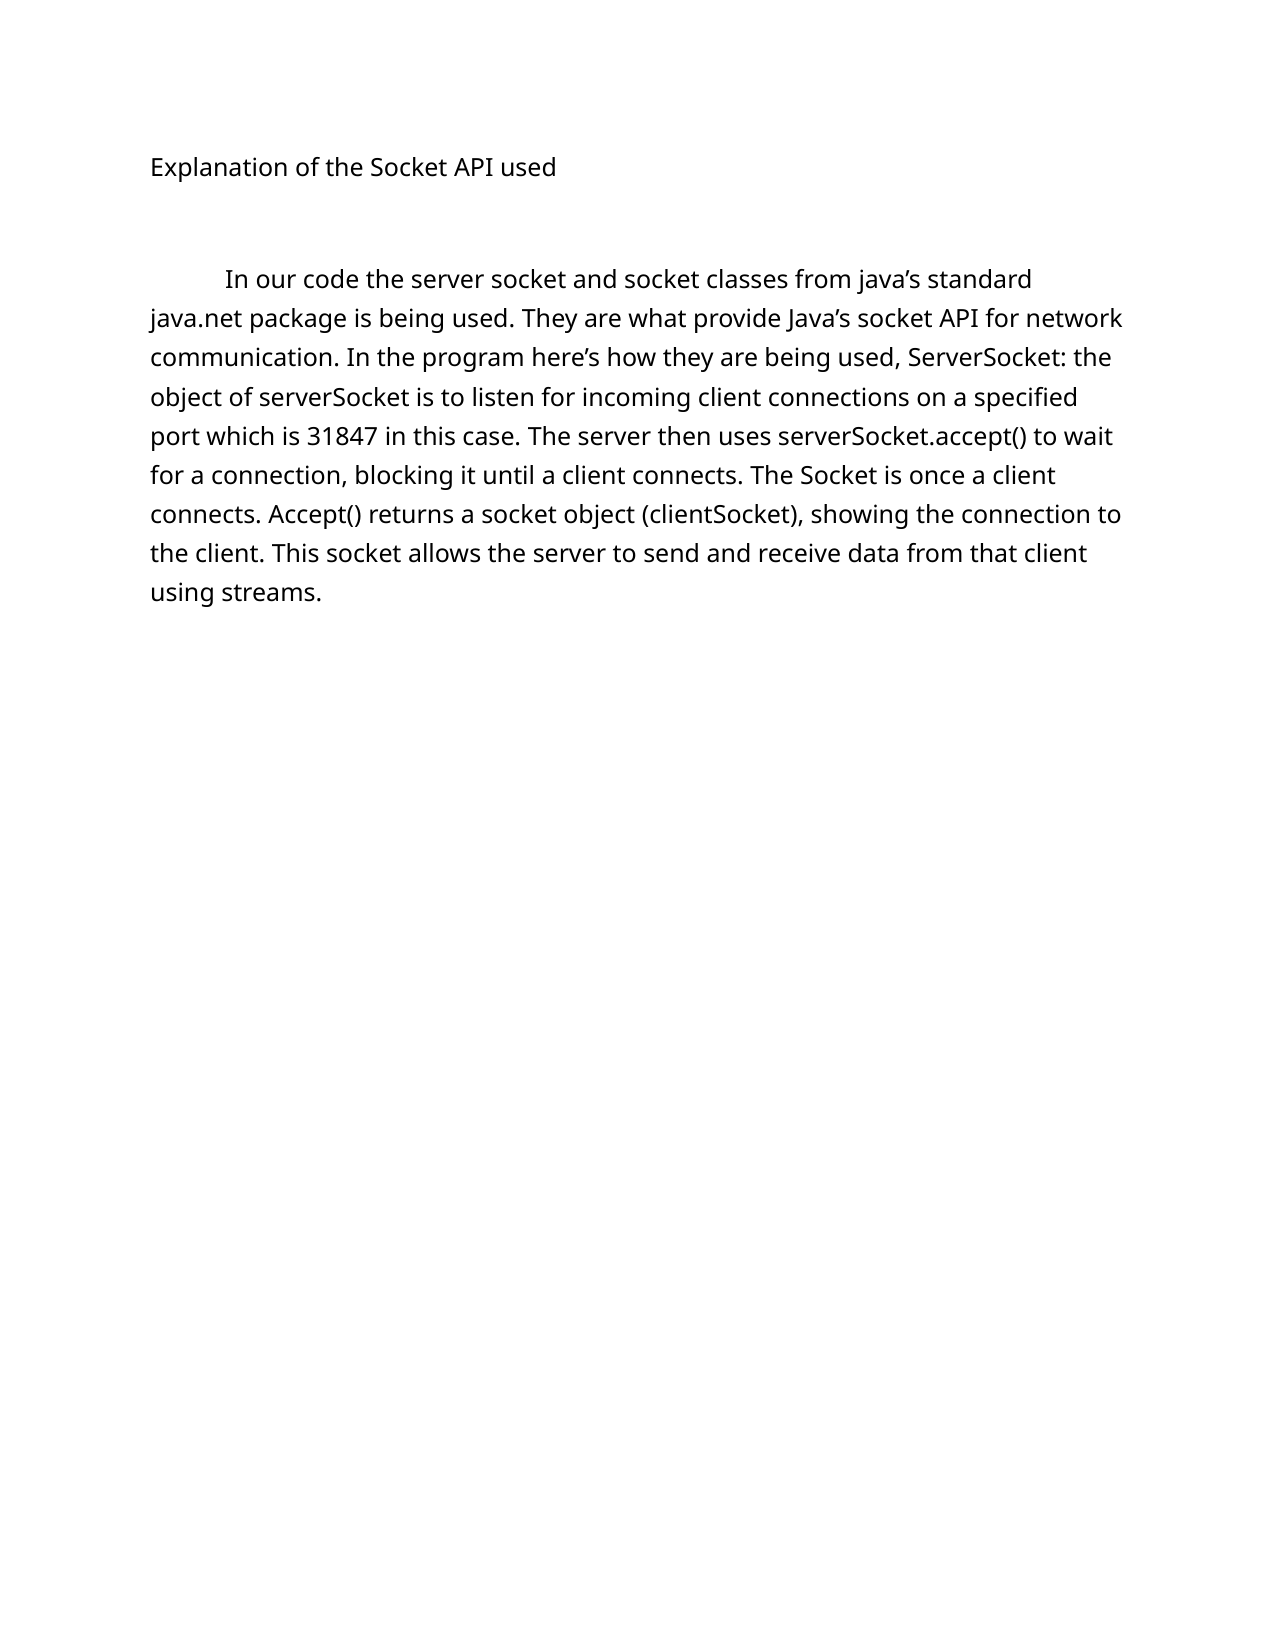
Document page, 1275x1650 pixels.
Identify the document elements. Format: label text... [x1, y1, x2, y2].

text In our code the server socket and socket classes from java’s standard java.net package is being used. They are what provide Java’s socket API for network communication. In the program here’s how they are being used, ServerSocket: the object of serverSocket is to listen for incoming client connections on a specified port which is 31847 in this case. The server then uses serverSocket.accept() to wait for a connection, blocking it until a client connects. The Socket is once a client connects. Accept() returns a socket object (clientSocket), showing the connection to the client. This socket allows the server to send and receive data from that client using streams. [150, 262, 1125, 609]
text Explanation of the Socket API used [150, 150, 1125, 184]
